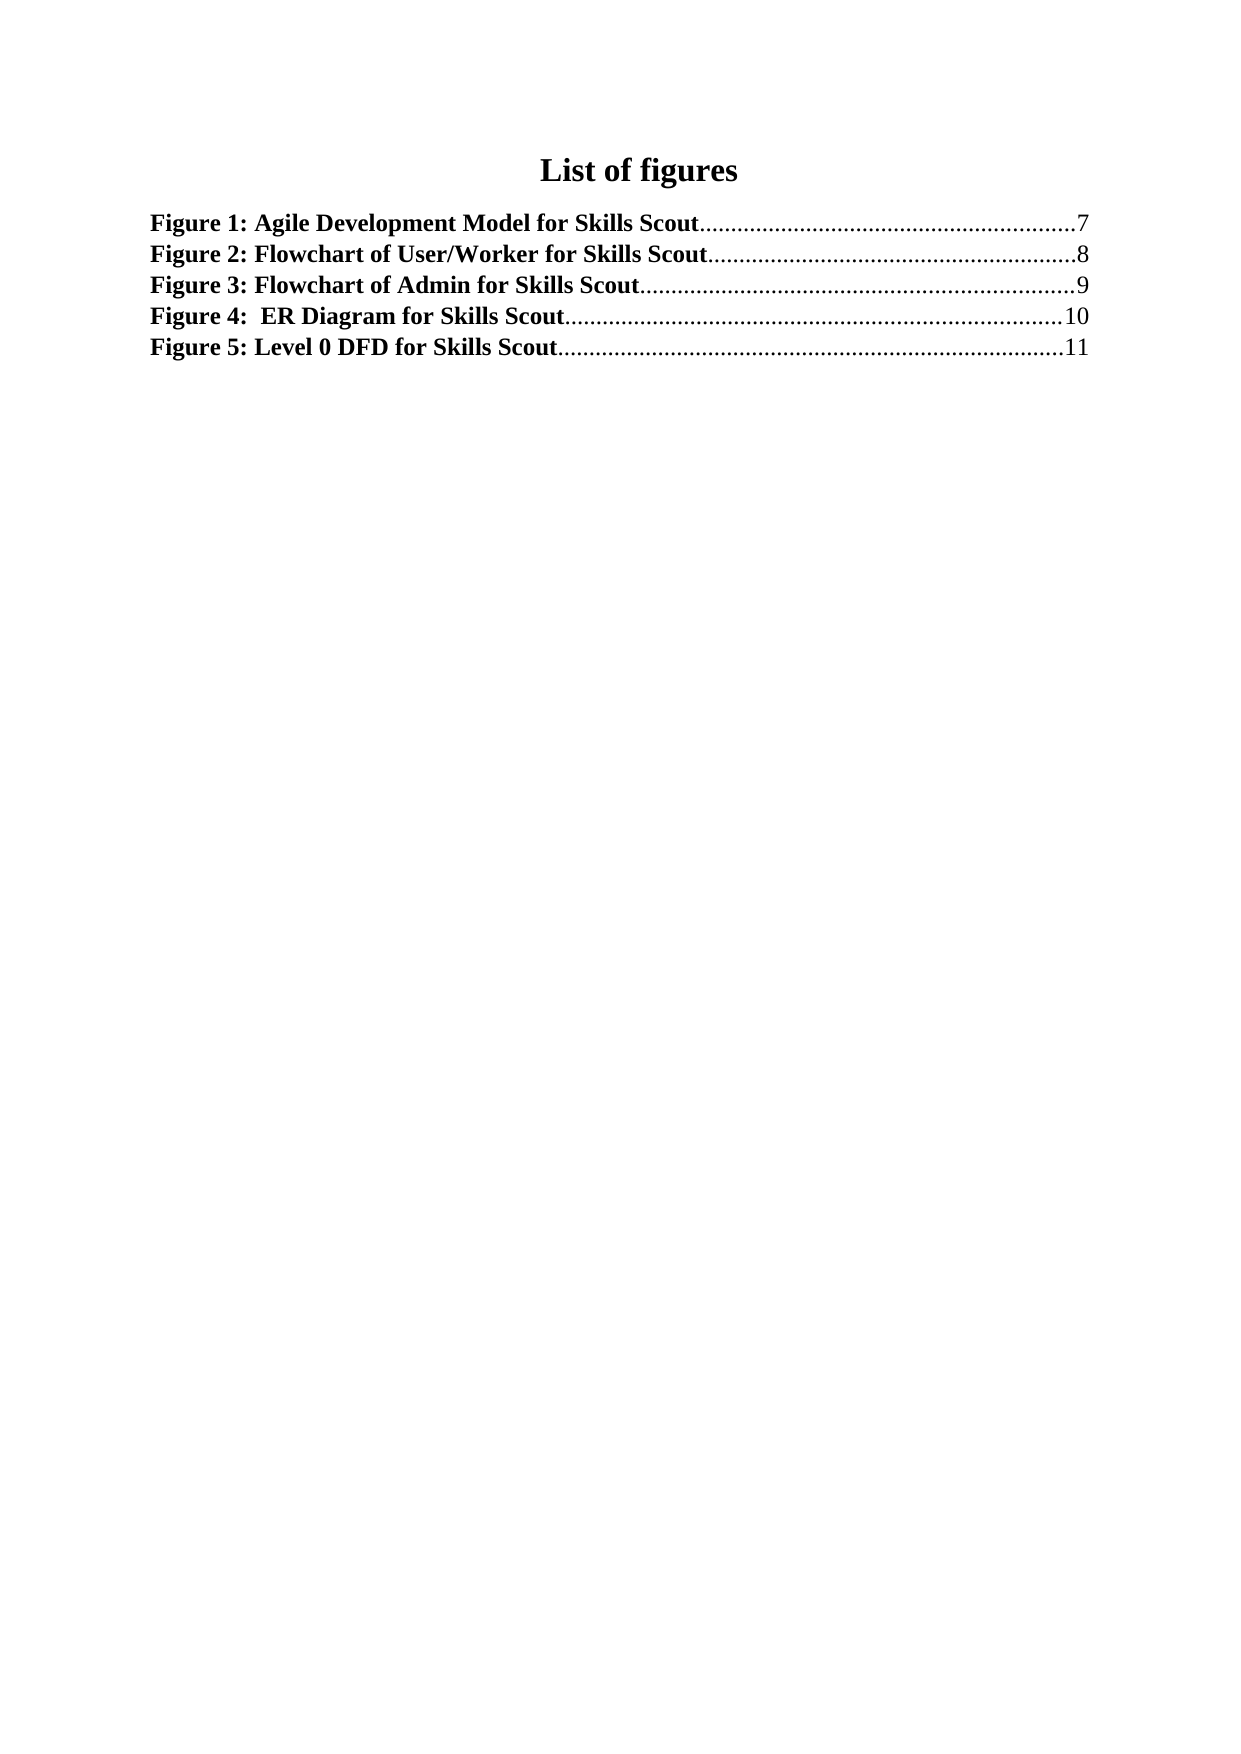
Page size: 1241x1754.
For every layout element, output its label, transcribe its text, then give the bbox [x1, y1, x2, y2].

text List of figures [188, 150, 1090, 188]
text Figure 2: Flowchart of User/Worker for Skills Scout 8 [150, 239, 1090, 268]
text Figure 3: Flowchart of Admin for Skills Scout 9 [150, 270, 1090, 299]
text Figure 4: ER Diagram for Skills Scout 10 [150, 301, 1090, 330]
text Figure 1: Agile Development Model for Skills Scout 7 [150, 208, 1090, 237]
text Figure 5: Level 0 DFD for Skills Scout 11 [150, 332, 1090, 361]
